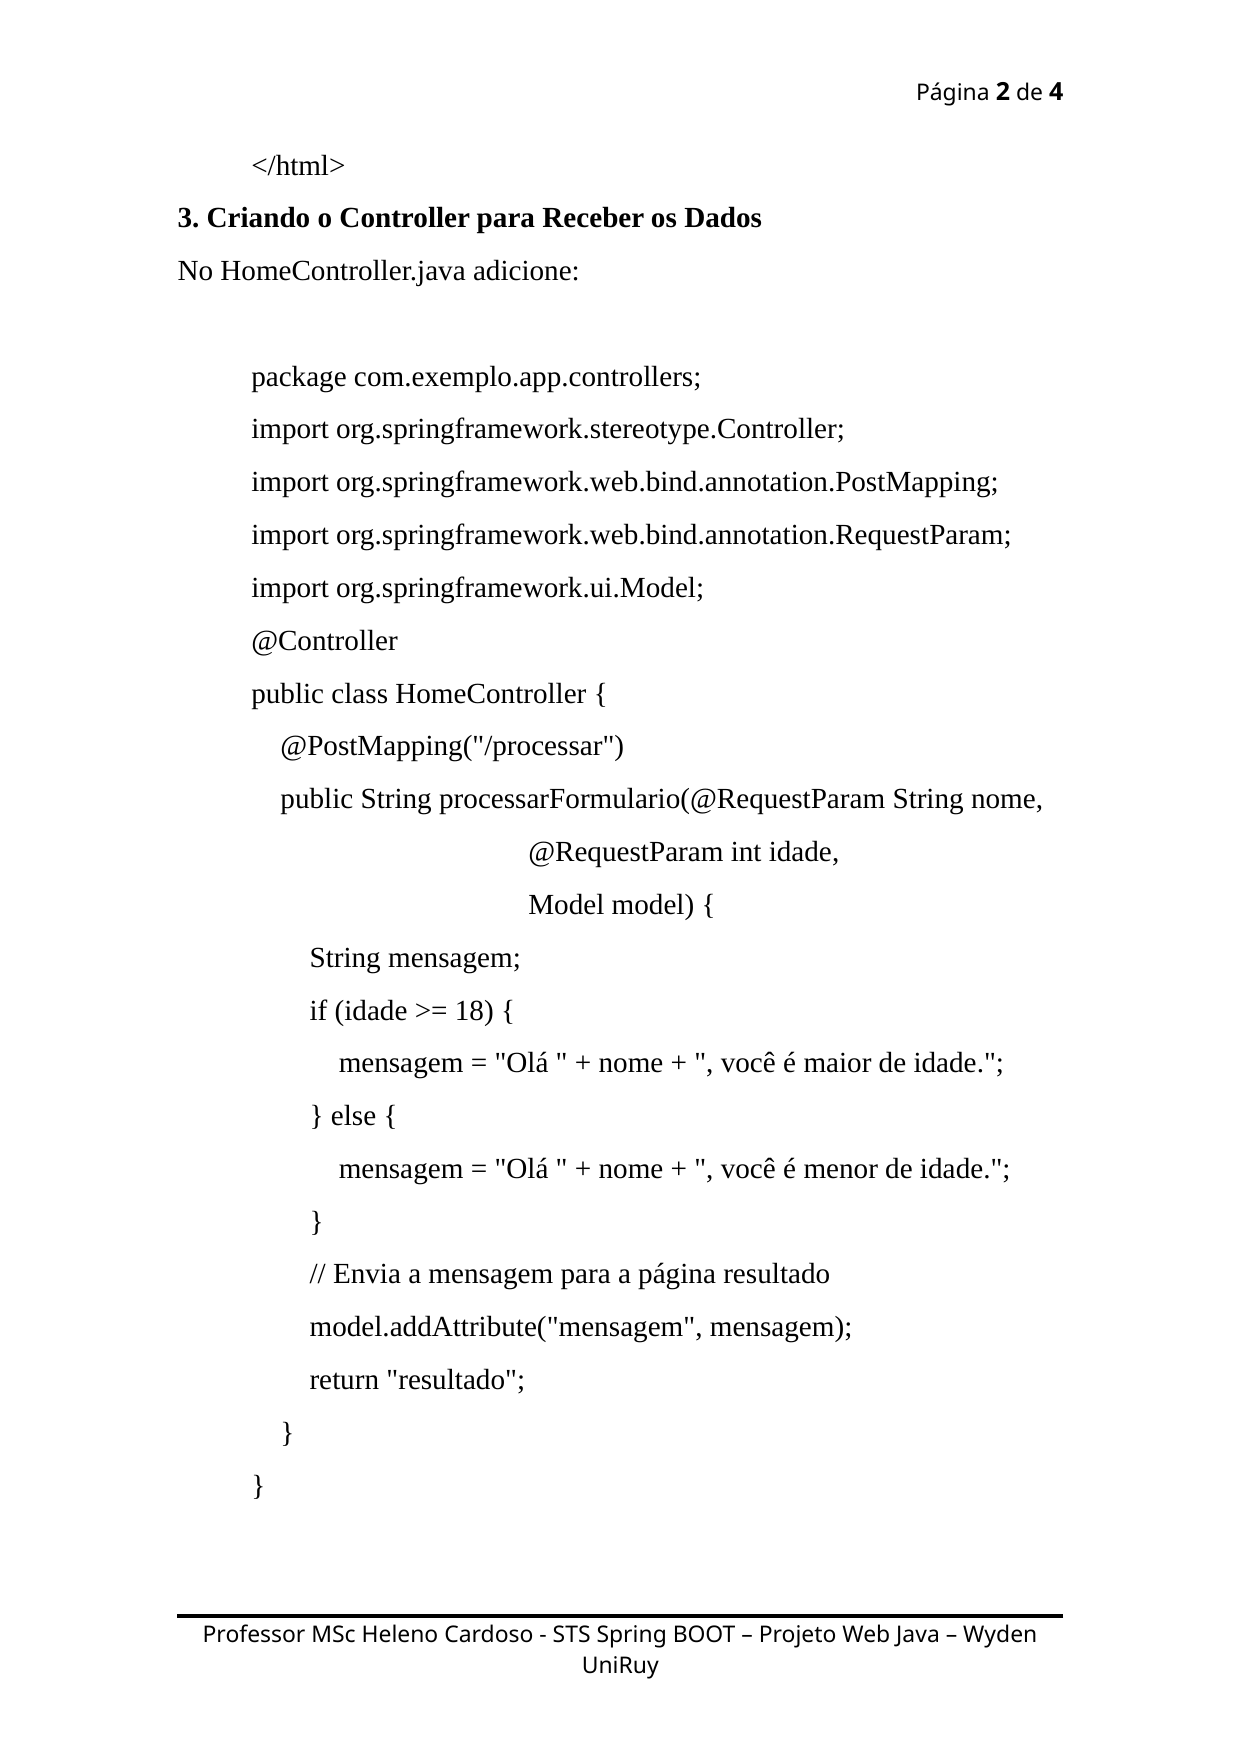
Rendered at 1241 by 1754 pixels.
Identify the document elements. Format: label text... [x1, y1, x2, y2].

text if (idade >= 18) { [251, 993, 1063, 1026]
text model.addAttribute("mensagem", mensagem); [251, 1309, 1063, 1343]
text public String processarFormulario(@RequestParam String nome, [251, 781, 1063, 815]
text Model model) { [251, 887, 1063, 921]
text package com.exemplo.app.controllers; [251, 359, 1063, 392]
text } [251, 1204, 1063, 1237]
text @PostMapping("/processar") [251, 728, 1063, 762]
text No HomeController.java adicione: [177, 253, 1063, 287]
text @Controller [251, 623, 1063, 656]
text public class HomeController { [251, 676, 1063, 709]
text return "resultado"; [251, 1362, 1063, 1396]
text 3. Criando o Controller para Receber os Dados [177, 200, 1063, 234]
text } [251, 1415, 1063, 1449]
text import org.springframework.web.bind.annotation.RequestParam; [251, 517, 1063, 551]
text String mensagem; [251, 940, 1063, 973]
text } [251, 1468, 1063, 1501]
text import org.springframework.web.bind.annotation.PostMapping; [251, 464, 1063, 498]
text } else { [251, 1098, 1063, 1132]
text import org.springframework.ui.Model; [251, 570, 1063, 604]
text mensagem = "Olá " + nome + ", você é menor de idade."; [251, 1151, 1063, 1184]
text mensagem = "Olá " + nome + ", você é maior de idade."; [251, 1045, 1063, 1079]
text </html> [251, 148, 1063, 181]
text // Envia a mensagem para a página resultado [251, 1257, 1063, 1290]
text import org.springframework.stereotype.Controller; [251, 412, 1063, 445]
text @RequestParam int idade, [251, 834, 1063, 868]
